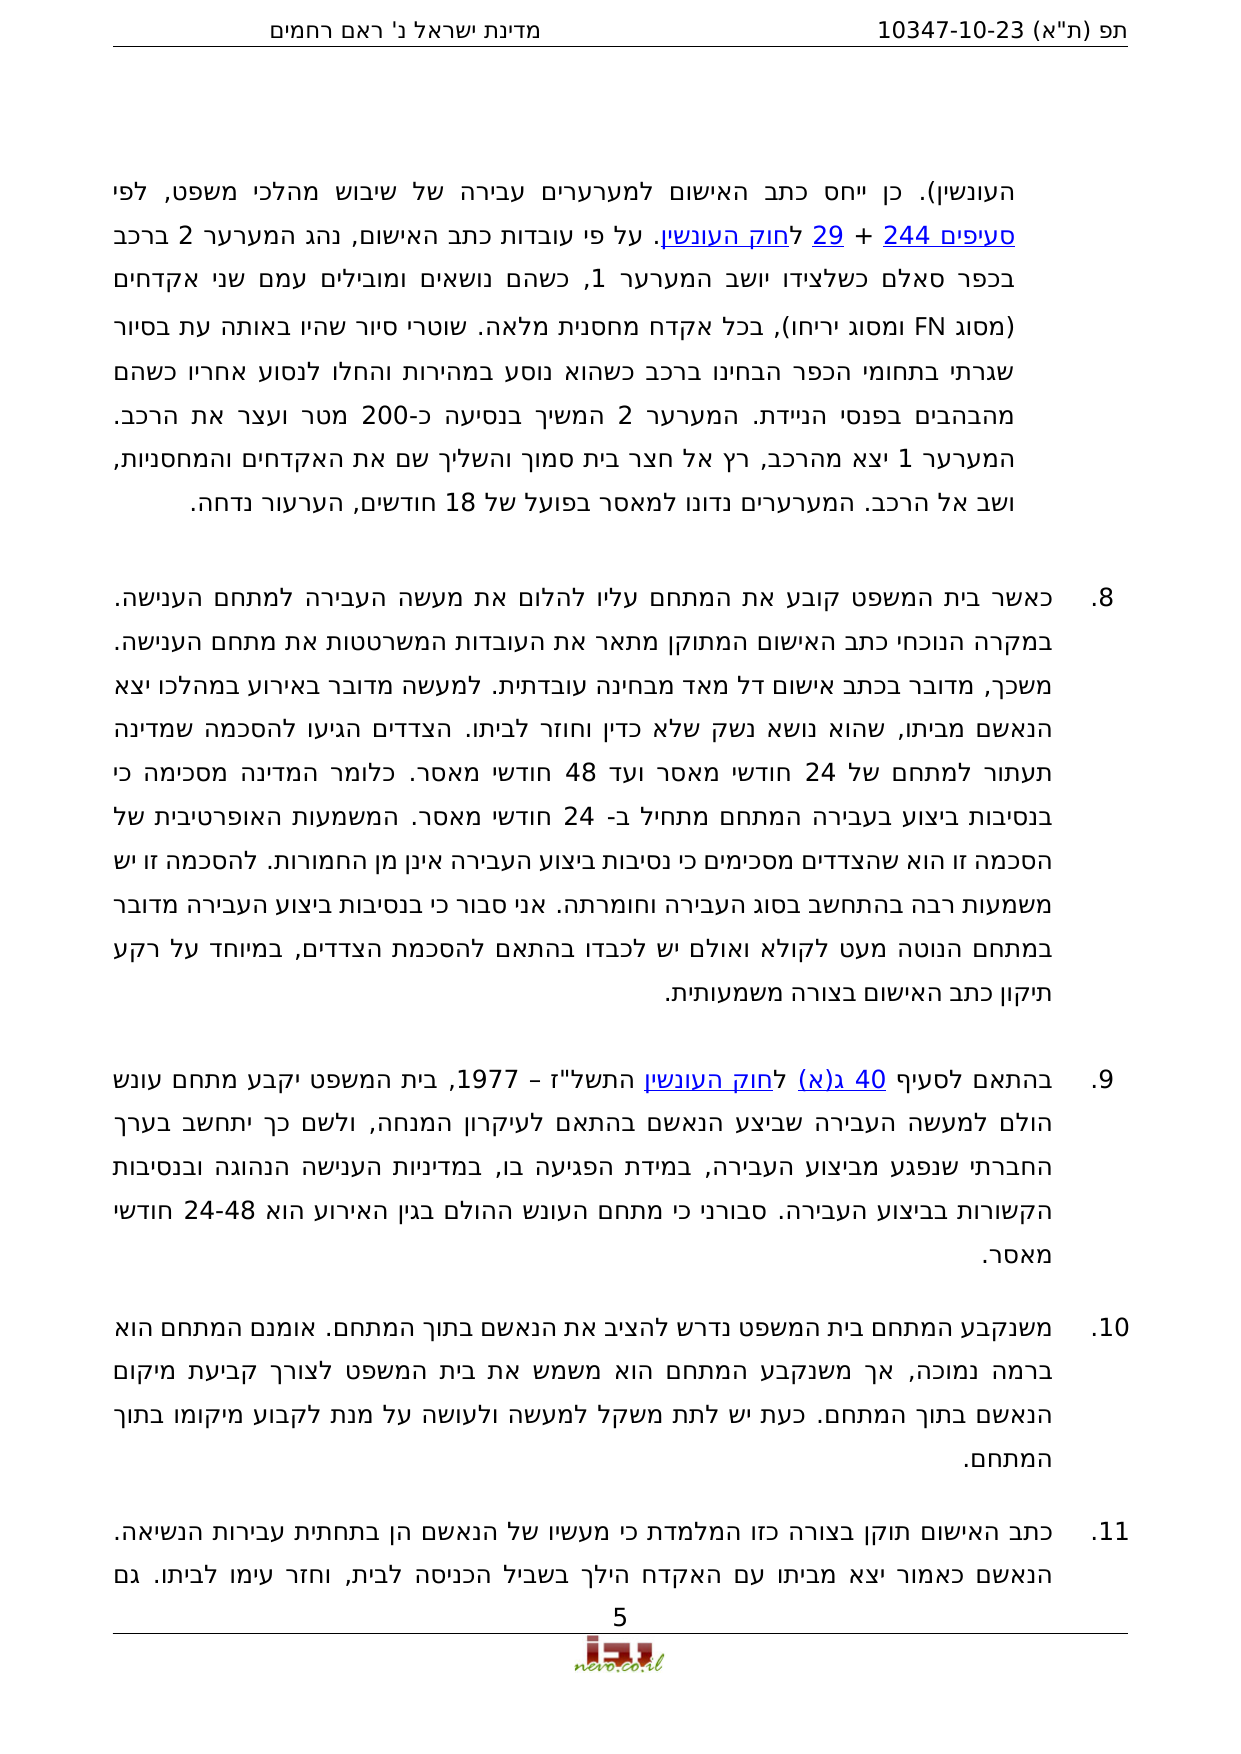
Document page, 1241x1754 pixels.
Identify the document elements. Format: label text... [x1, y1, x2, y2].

picture [574, 1635, 666, 1673]
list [112, 1517, 1090, 1590]
list כאשר בית המשפט קובע את המתחם עליו להלום את מעשה העבירה למתחם הענישה. במקרה הנוכחי כתב האישום המתוקן מתאר את העובדות המשרטטות את מתחם הענישה. משכך, מדובר בכתב אישום דל מאד מבחינה עובדתית. למעשה מדובר באירוע במהלכו יצא הנאשם מביתו, שהוא נושא נשק שלא כדין וחוזר לביתו. הצדדים הגיעו להסכמה שמדינה תעתור למתחם של 24 חודשי מאסר ועד 48 חודשי מאסר. כלומר המדינה מסכימה כי בנסיבות ביצוע בעבירה המתחם מתחיל ב- 24 חודשי מאסר. המשמעות האופרטיבית של הסכמה זו הוא שהצדדים מסכימים כי נסיבות ביצוע העבירה אינן מן החמורות. להסכמה זו יש משמעות רבה בהתחשב בסוג העבירה וחומרתה. אני סבור כי בנסיבות ביצוע העבירה מדובר במתחם הנוטה מעט לקולא ואולם יש לכבדו בהתאם להסכמת הצדדים, במיוחד על רקע תיקון כתב האישום בצורה משמעותית. [112, 583, 1090, 1007]
list בהתאם לסעיף 40 ג(א) לחוק העונשין התשל"ז – 1977, בית המשפט יקבע מתחם עונש הולם למעשה העבירה שביצע הנאשם בהתאם לעיקרון המנחה, ולשם כך יתחשב בערך החברתי שנפגע מביצוע העבירה, במידת הפגיעה בו, במדיניות הענישה הנהוגה ובנסיבות הקשורות בביצוע העבירה. סבורני כי מתחם העונש ההולם בגין האירוע הוא 24-48 חודשי מאסר. [112, 1065, 1090, 1269]
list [112, 177, 1053, 517]
list משנקבע המתחם בית המשפט נדרש להציב את הנאשם בתוך המתחם. אומנם המתחם הוא ברמה נמוכה, אך משנקבע המתחם הוא משמש את בית המשפט לצורך קביעת מיקום הנאשם בתוך המתחם. כעת יש לתת משקל למעשה ולעושה על מנת לקבוע מיקומו בתוך המתחם. [112, 1313, 1090, 1473]
